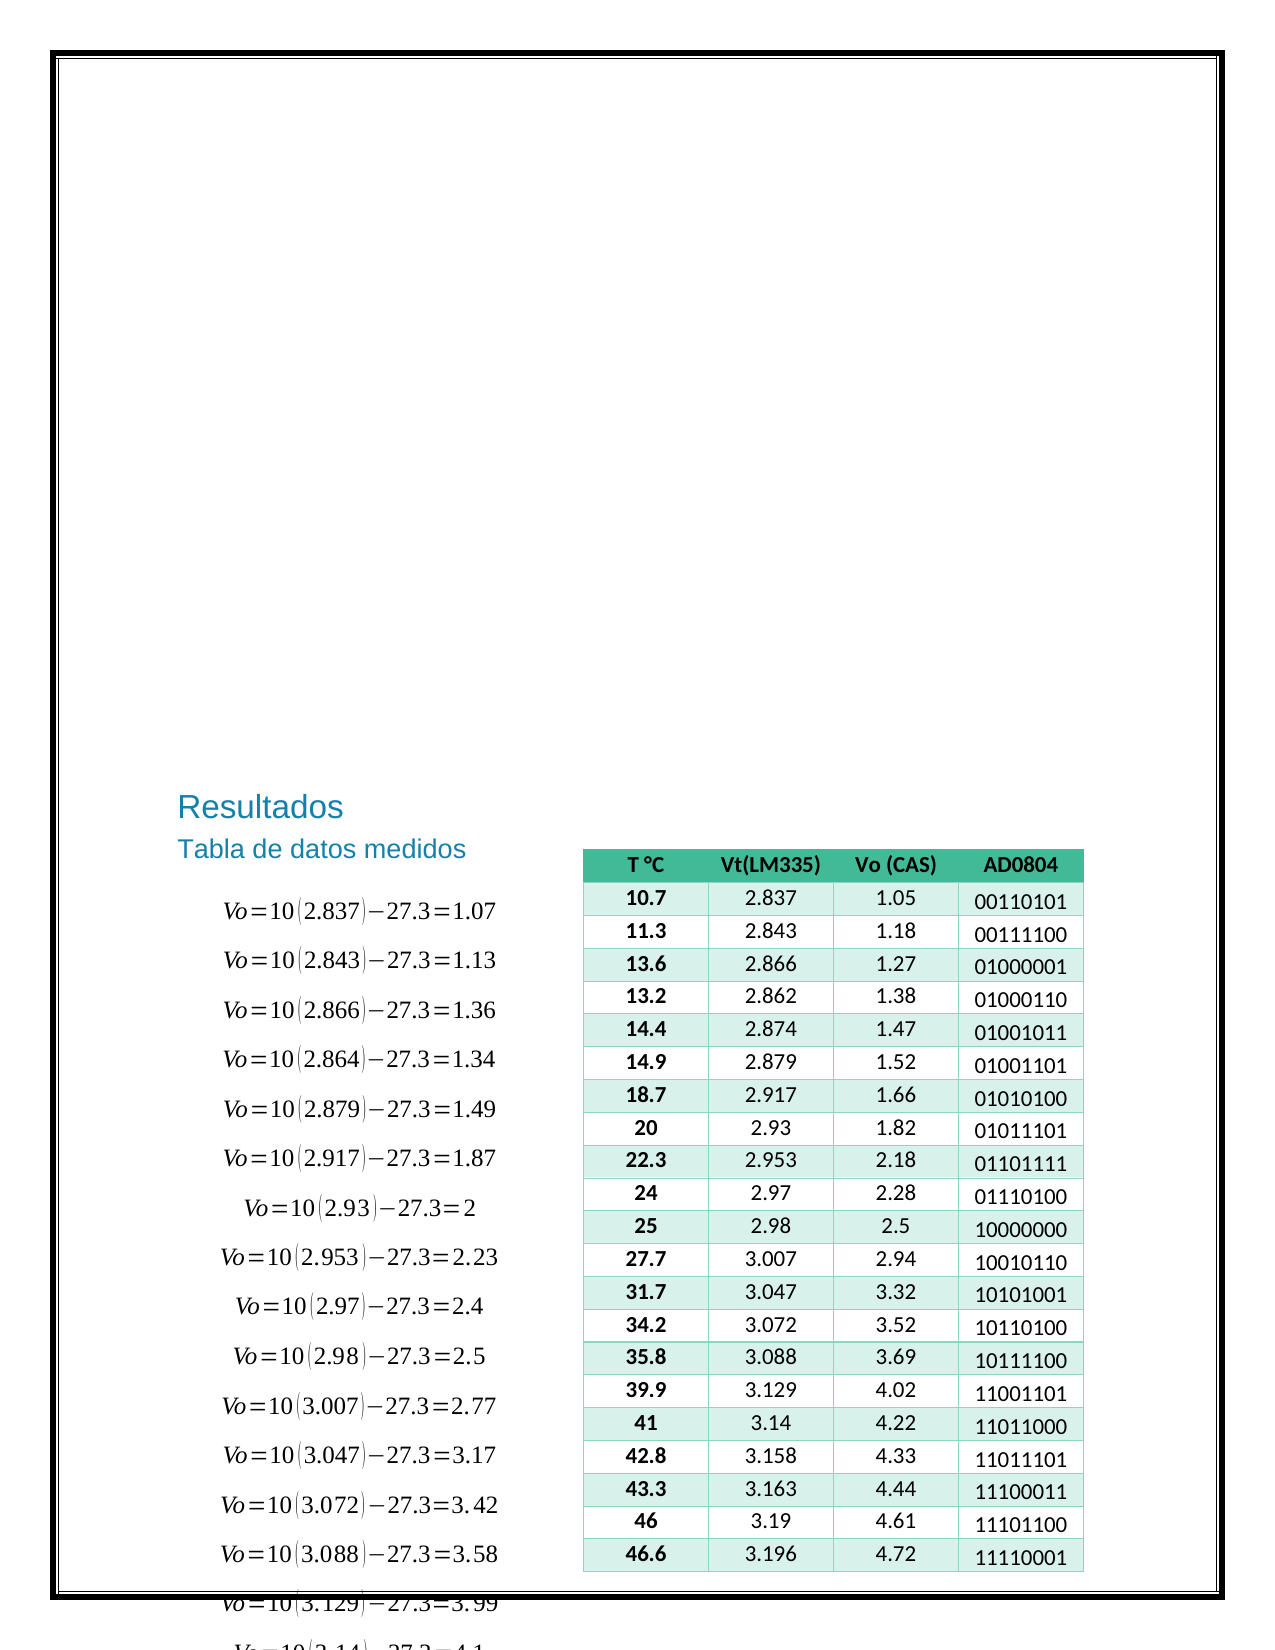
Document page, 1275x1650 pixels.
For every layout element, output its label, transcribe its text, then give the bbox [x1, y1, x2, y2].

table_cell 2.93 [709, 1113, 833, 1144]
table_cell 3.088 [709, 1343, 833, 1374]
table_cell 14.4 [584, 1014, 708, 1046]
table_header Vt(LM335) [709, 850, 833, 882]
table_cell 46.6 [584, 1539, 708, 1571]
table_cell 11100011 [959, 1474, 1083, 1506]
table_cell 11011000 [959, 1408, 1083, 1440]
table_cell 4.61 [834, 1507, 958, 1538]
table_cell 2.97 [709, 1179, 833, 1210]
table_cell 1.66 [834, 1080, 958, 1112]
table_cell 01101111 [959, 1146, 1083, 1177]
table_cell 2.5 [834, 1211, 958, 1243]
table_cell 00111100 [959, 916, 1083, 948]
table_cell 1.18 [834, 916, 958, 948]
subtitle Tabla de datos medidos [177, 833, 1098, 864]
table_cell 4.44 [834, 1474, 958, 1506]
table_header AD0804 [959, 850, 1083, 882]
table_cell 46 [584, 1507, 708, 1538]
table_cell 22.3 [584, 1146, 708, 1177]
table_cell 2.837 [709, 883, 833, 915]
table_cell 1.82 [834, 1113, 958, 1144]
table_cell 27.7 [584, 1244, 708, 1276]
table_cell 4.72 [834, 1539, 958, 1571]
table_cell 2.917 [709, 1080, 833, 1112]
table_cell 42.8 [584, 1441, 708, 1473]
table_cell 1.05 [834, 883, 958, 915]
table_cell 2.94 [834, 1244, 958, 1276]
table_cell 13.2 [584, 982, 708, 1013]
table_cell 11110001 [959, 1539, 1083, 1571]
table_cell 2.98 [709, 1211, 833, 1243]
table_cell 3.129 [709, 1375, 833, 1407]
table_cell 3.69 [834, 1343, 958, 1374]
table_cell 10.7 [584, 883, 708, 915]
table_cell 2.18 [834, 1146, 958, 1177]
table_cell 43.3 [584, 1474, 708, 1506]
table_cell 3.52 [834, 1310, 958, 1341]
table_cell 4.33 [834, 1441, 958, 1473]
table_cell 01010100 [959, 1080, 1083, 1112]
table_cell 11001101 [959, 1375, 1083, 1407]
table_cell 3.163 [709, 1474, 833, 1506]
table_cell 20 [584, 1113, 708, 1144]
table_cell 01110100 [959, 1179, 1083, 1210]
table_cell 2.879 [709, 1047, 833, 1079]
table_cell 39.9 [584, 1375, 708, 1407]
table_cell 1.52 [834, 1047, 958, 1079]
table_cell 10111100 [959, 1343, 1083, 1374]
table_cell 11.3 [584, 916, 708, 948]
table_cell 3.19 [709, 1507, 833, 1538]
table_cell 2.843 [709, 916, 833, 948]
table_cell 10110100 [959, 1310, 1083, 1341]
table_cell 13.6 [584, 949, 708, 981]
table_cell 11011101 [959, 1441, 1083, 1473]
table_cell 3.196 [709, 1539, 833, 1571]
table_header Vo (CAS) [834, 850, 958, 882]
table_cell 41 [584, 1408, 708, 1440]
table_cell 2.953 [709, 1146, 833, 1177]
table_cell 3.072 [709, 1310, 833, 1341]
table_cell 24 [584, 1179, 708, 1210]
table_cell 1.47 [834, 1014, 958, 1046]
table_cell 3.158 [709, 1441, 833, 1473]
subtitle Resultados [177, 787, 1098, 826]
table_header T °C [584, 850, 708, 882]
table_cell 2.28 [834, 1179, 958, 1210]
table_cell 10101001 [959, 1277, 1083, 1309]
table_cell 10010110 [959, 1244, 1083, 1276]
table_cell 2.874 [709, 1014, 833, 1046]
table_cell 31.7 [584, 1277, 708, 1309]
table_cell 3.32 [834, 1277, 958, 1309]
table_cell 01001101 [959, 1047, 1083, 1079]
table_cell 3.047 [709, 1277, 833, 1309]
table_cell 01000110 [959, 982, 1083, 1013]
table_cell 11101100 [959, 1507, 1083, 1538]
table_cell 1.27 [834, 949, 958, 981]
table_cell 2.866 [709, 949, 833, 981]
table_cell 10000000 [959, 1211, 1083, 1243]
table_cell 25 [584, 1211, 708, 1243]
table_cell 4.02 [834, 1375, 958, 1407]
table_cell 2.862 [709, 982, 833, 1013]
table_cell 3.007 [709, 1244, 833, 1276]
table_cell 01000001 [959, 949, 1083, 981]
table_cell 3.14 [709, 1408, 833, 1440]
table_cell 01011101 [959, 1113, 1083, 1144]
table_cell 1.38 [834, 982, 958, 1013]
table_cell 18.7 [584, 1080, 708, 1112]
table_cell 35.8 [584, 1343, 708, 1374]
table_cell 01001011 [959, 1014, 1083, 1046]
table_cell 34.2 [584, 1310, 708, 1341]
table_cell 14.9 [584, 1047, 708, 1079]
table_cell 4.22 [834, 1408, 958, 1440]
table_cell 00110101 [959, 883, 1083, 915]
